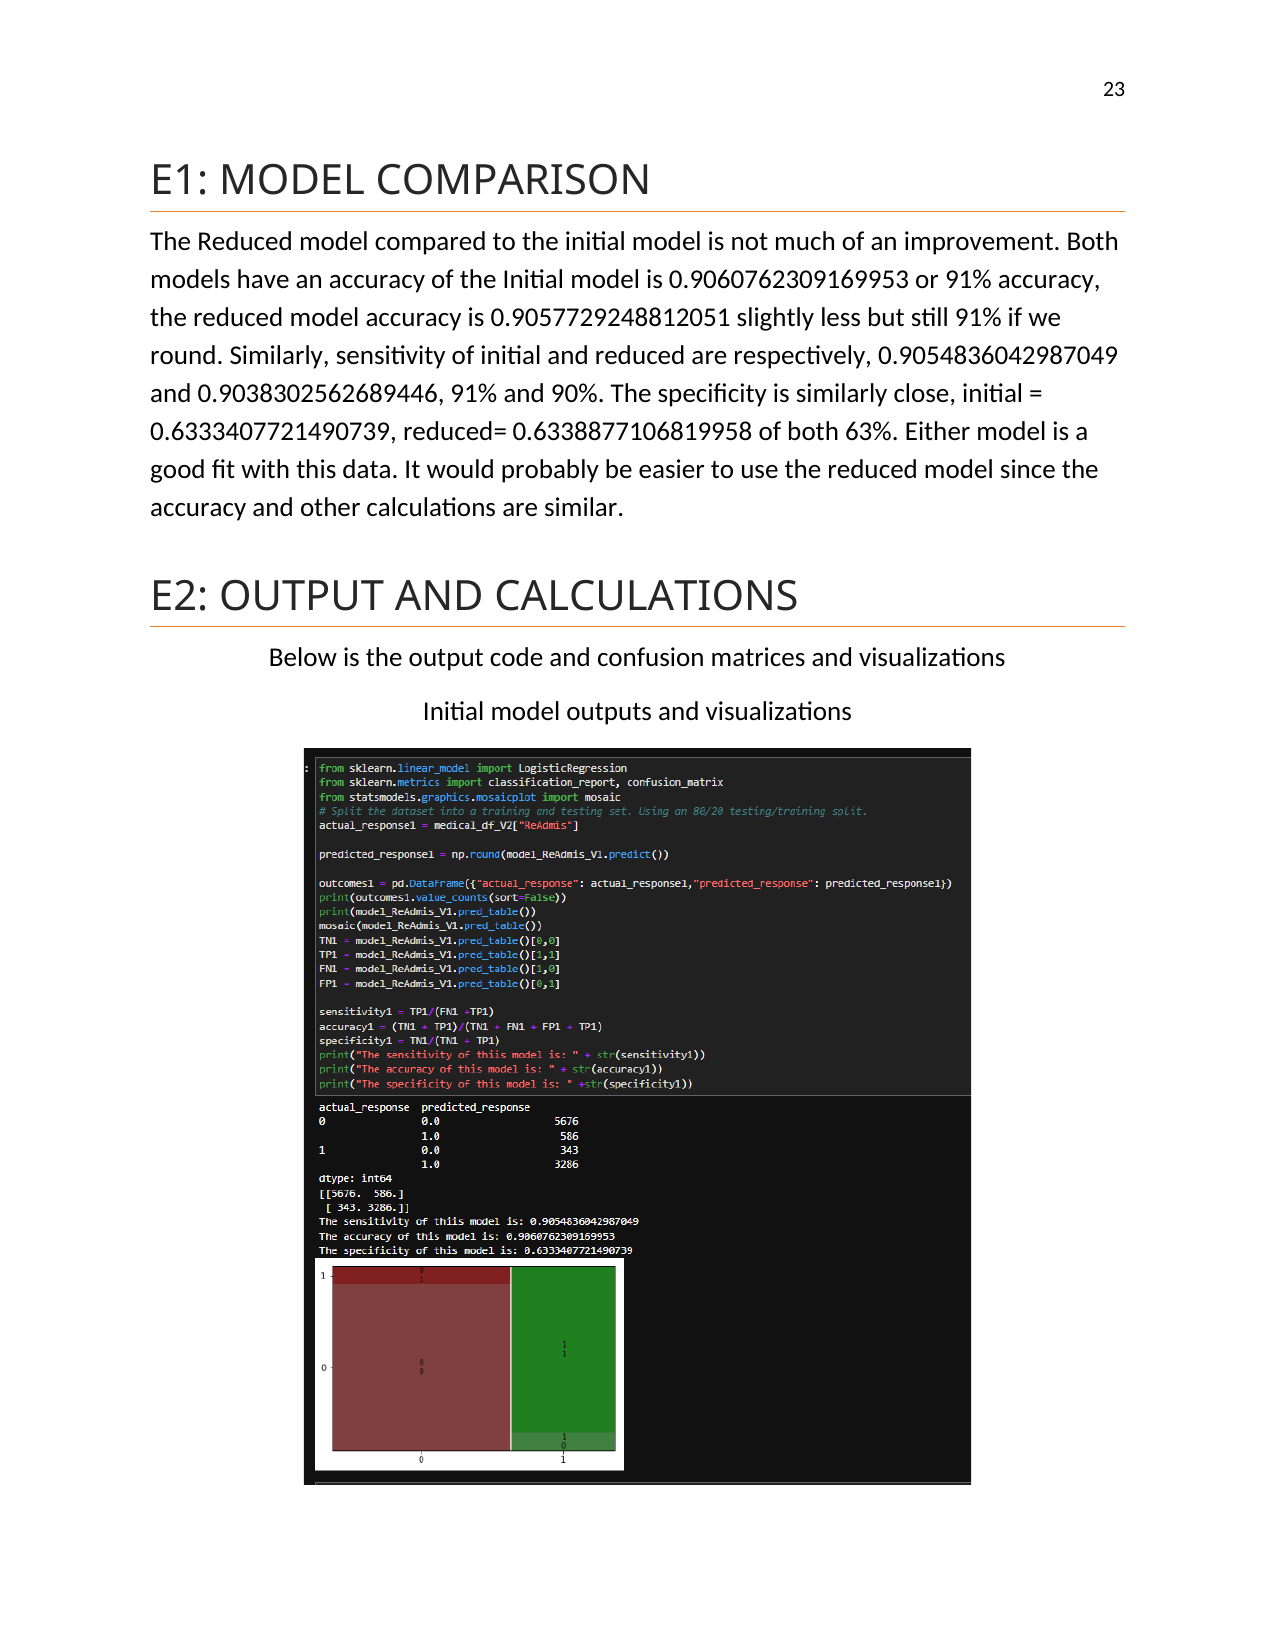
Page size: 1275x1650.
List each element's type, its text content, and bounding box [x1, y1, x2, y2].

subtitle E1: MODEL COMPARISON [150, 150, 1125, 211]
picture [303, 748, 972, 1485]
text The Reduced model compared to the initial model is not much of an improvement. Both models have an accuracy of the Initial model is 0.9060762309169953 or 91% accuracy, the reduced model accuracy is 0.9057729248812051 slightly less but still 91% if we round. Similarly, sensitivity of initial and reduced are respectively, 0.9054836042987049 and 0.9038302562689446, 91% and 90%. The specificity is similarly close, initial = 0.6333407721490739, reduced= 0.6338877106819958 of both 63%. Either model is a good fit with this data. It would probably be easier to use the reduced model since the accuracy and other calculations are similar. [150, 224, 1125, 523]
text Initial model outputs and visualizations [150, 694, 1125, 727]
subtitle E2: OUTPUT AND CALCULATIONS [150, 565, 1125, 626]
text Below is the output code and confusion matrices and visualizations [150, 640, 1125, 673]
